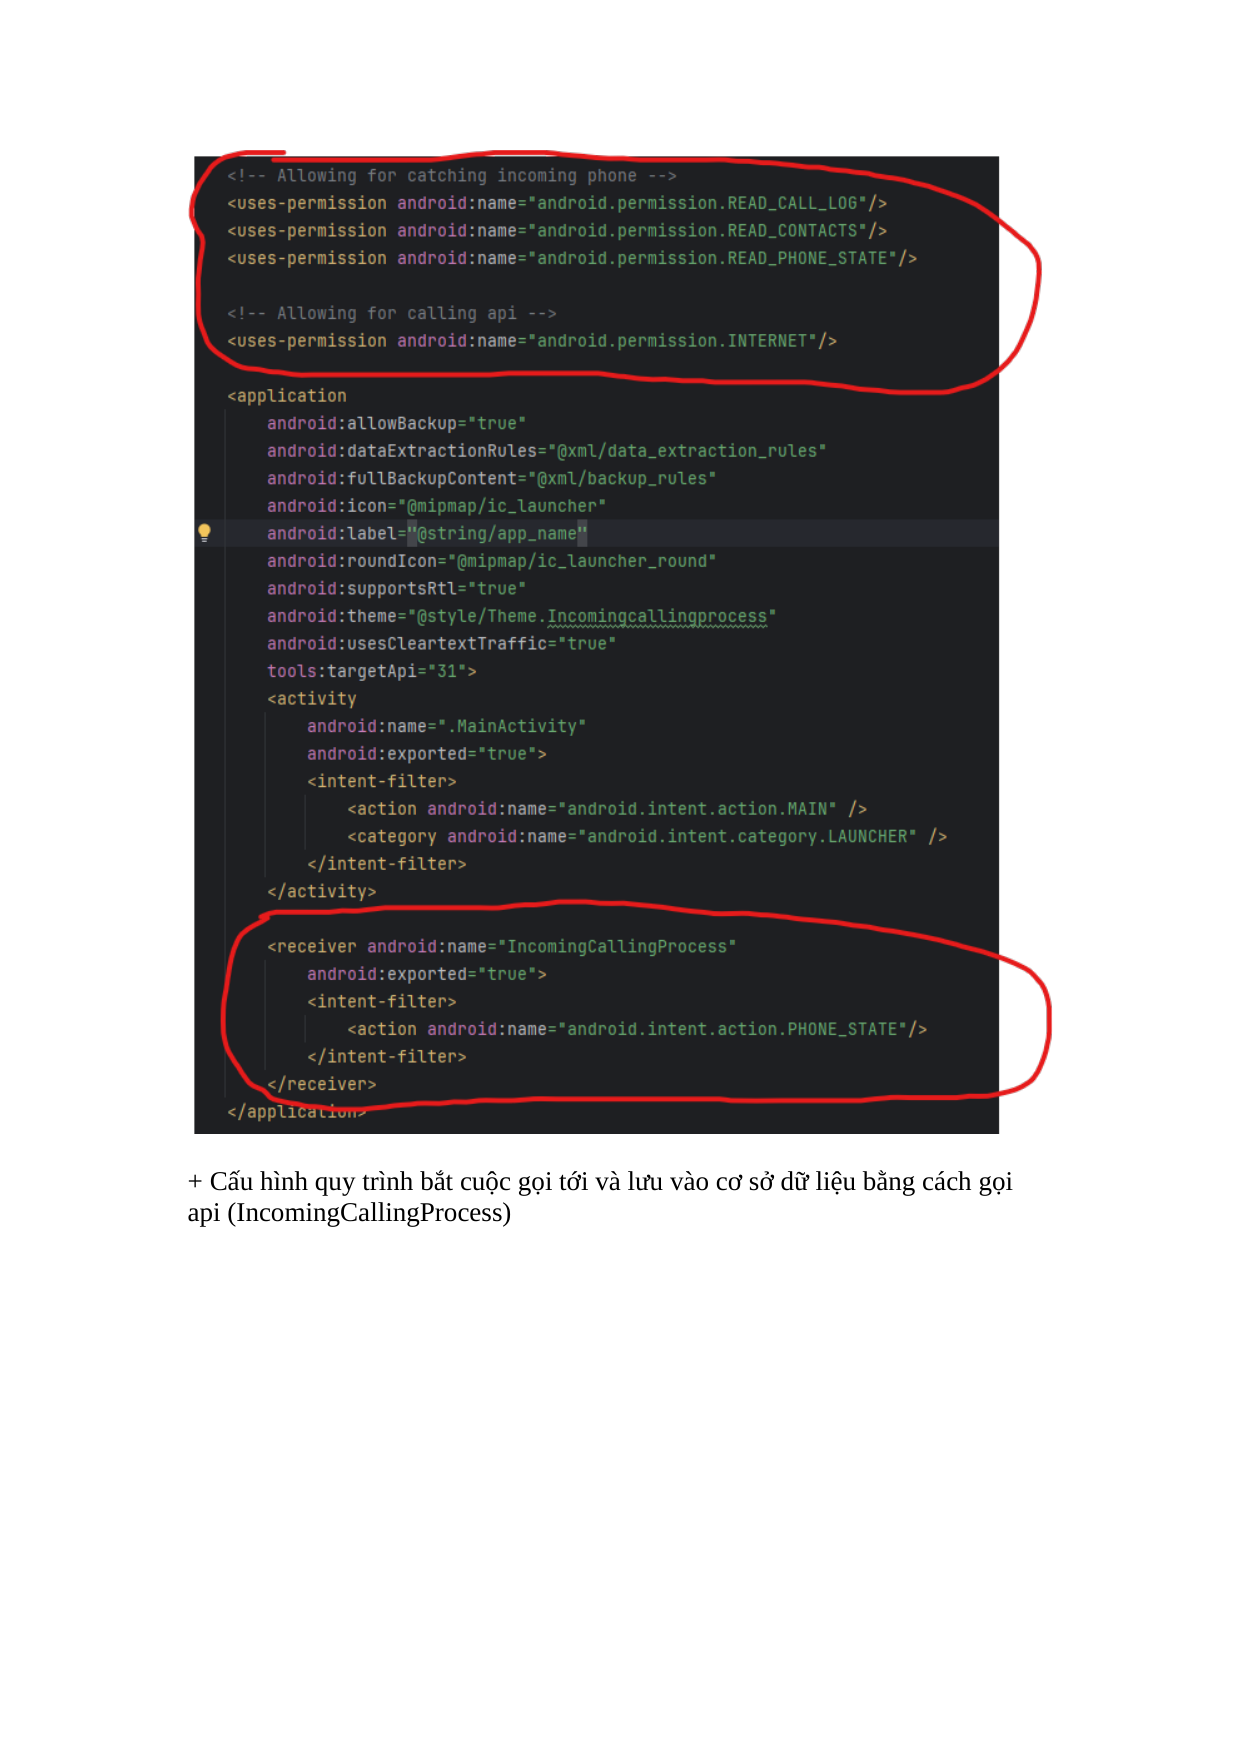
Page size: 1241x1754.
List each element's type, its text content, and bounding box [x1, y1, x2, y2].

picture [187, 150, 1053, 1134]
text + Cấu hình quy trình bắt cuộc gọi tới và lưu vào cơ sở dữ liệu bằng cách gọi api (IncomingCallingProcess) [187, 1165, 1053, 1227]
